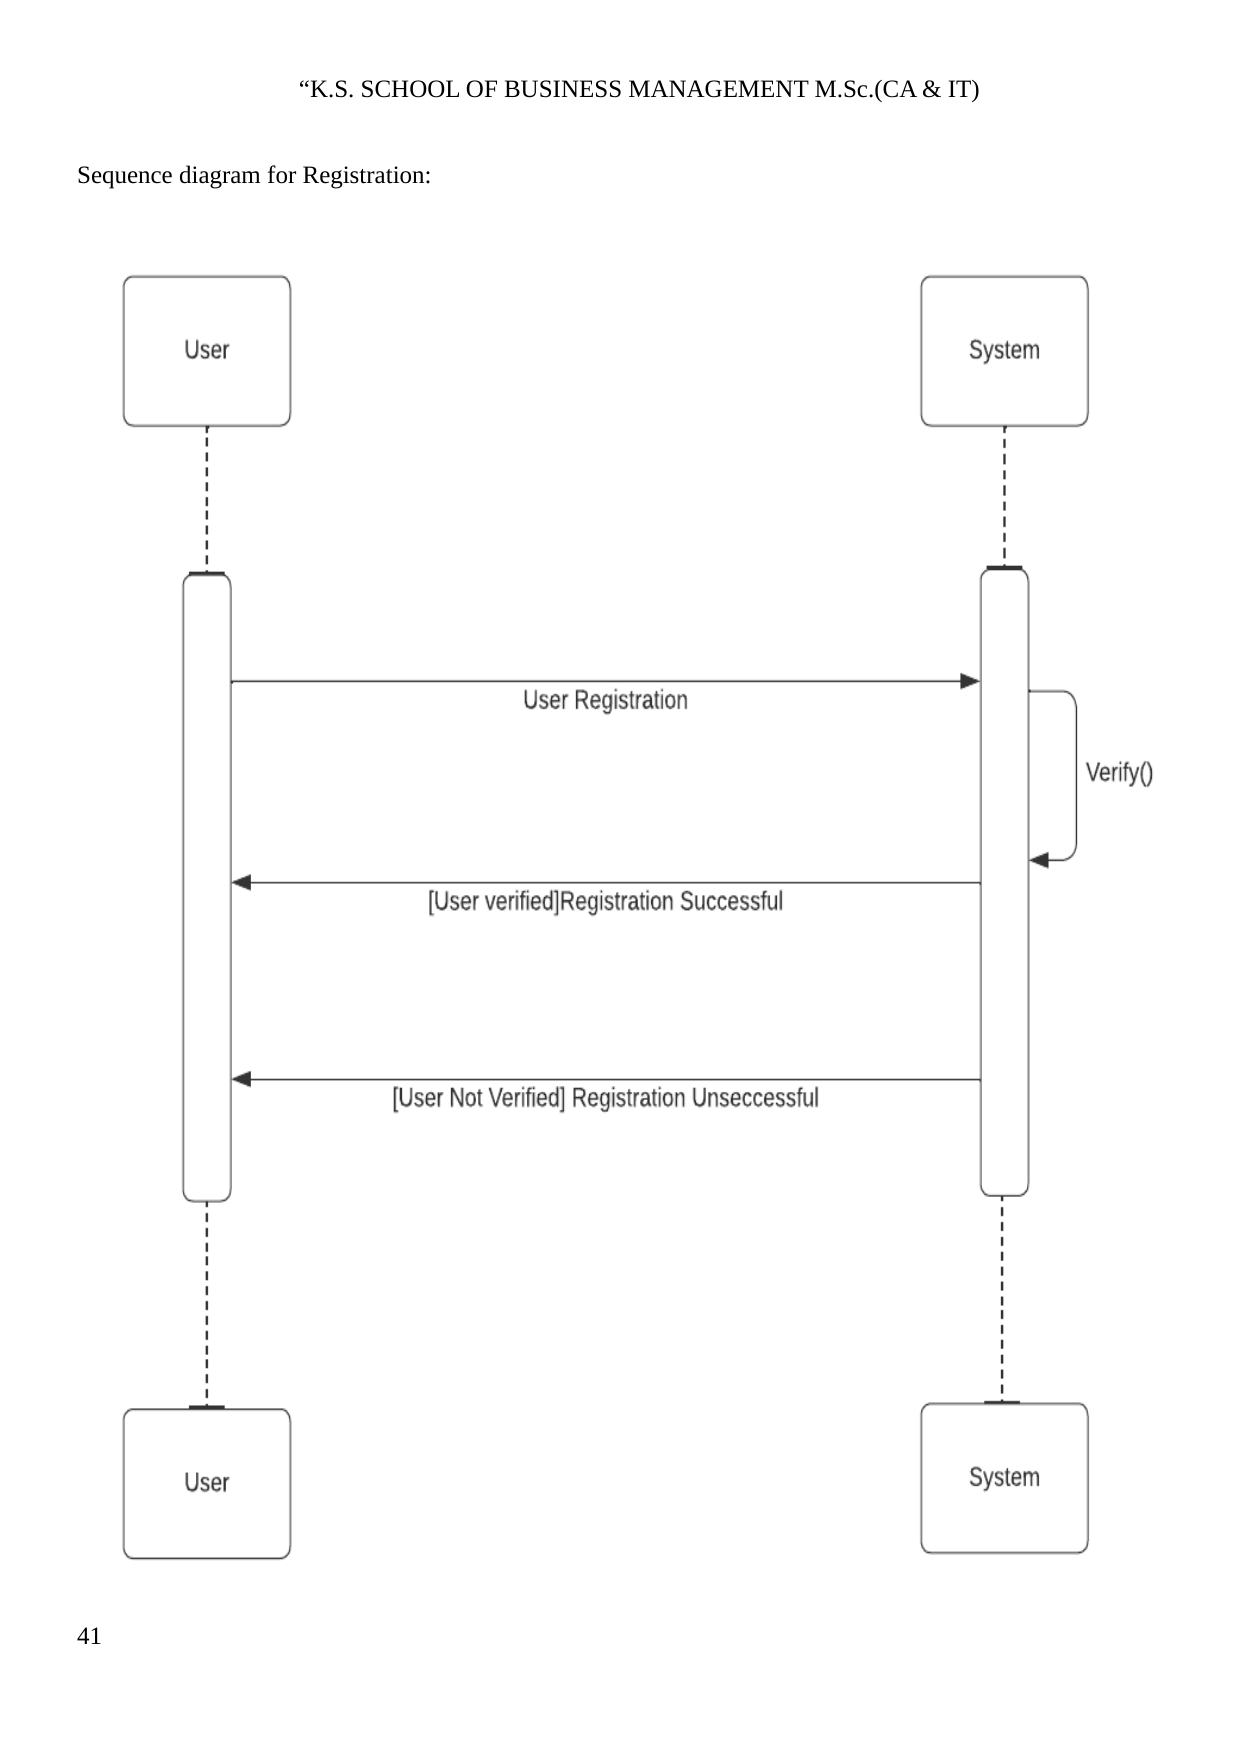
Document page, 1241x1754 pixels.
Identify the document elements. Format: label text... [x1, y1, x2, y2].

text Sequence diagram for Registration: [77, 160, 1202, 189]
picture [76, 217, 1201, 1619]
